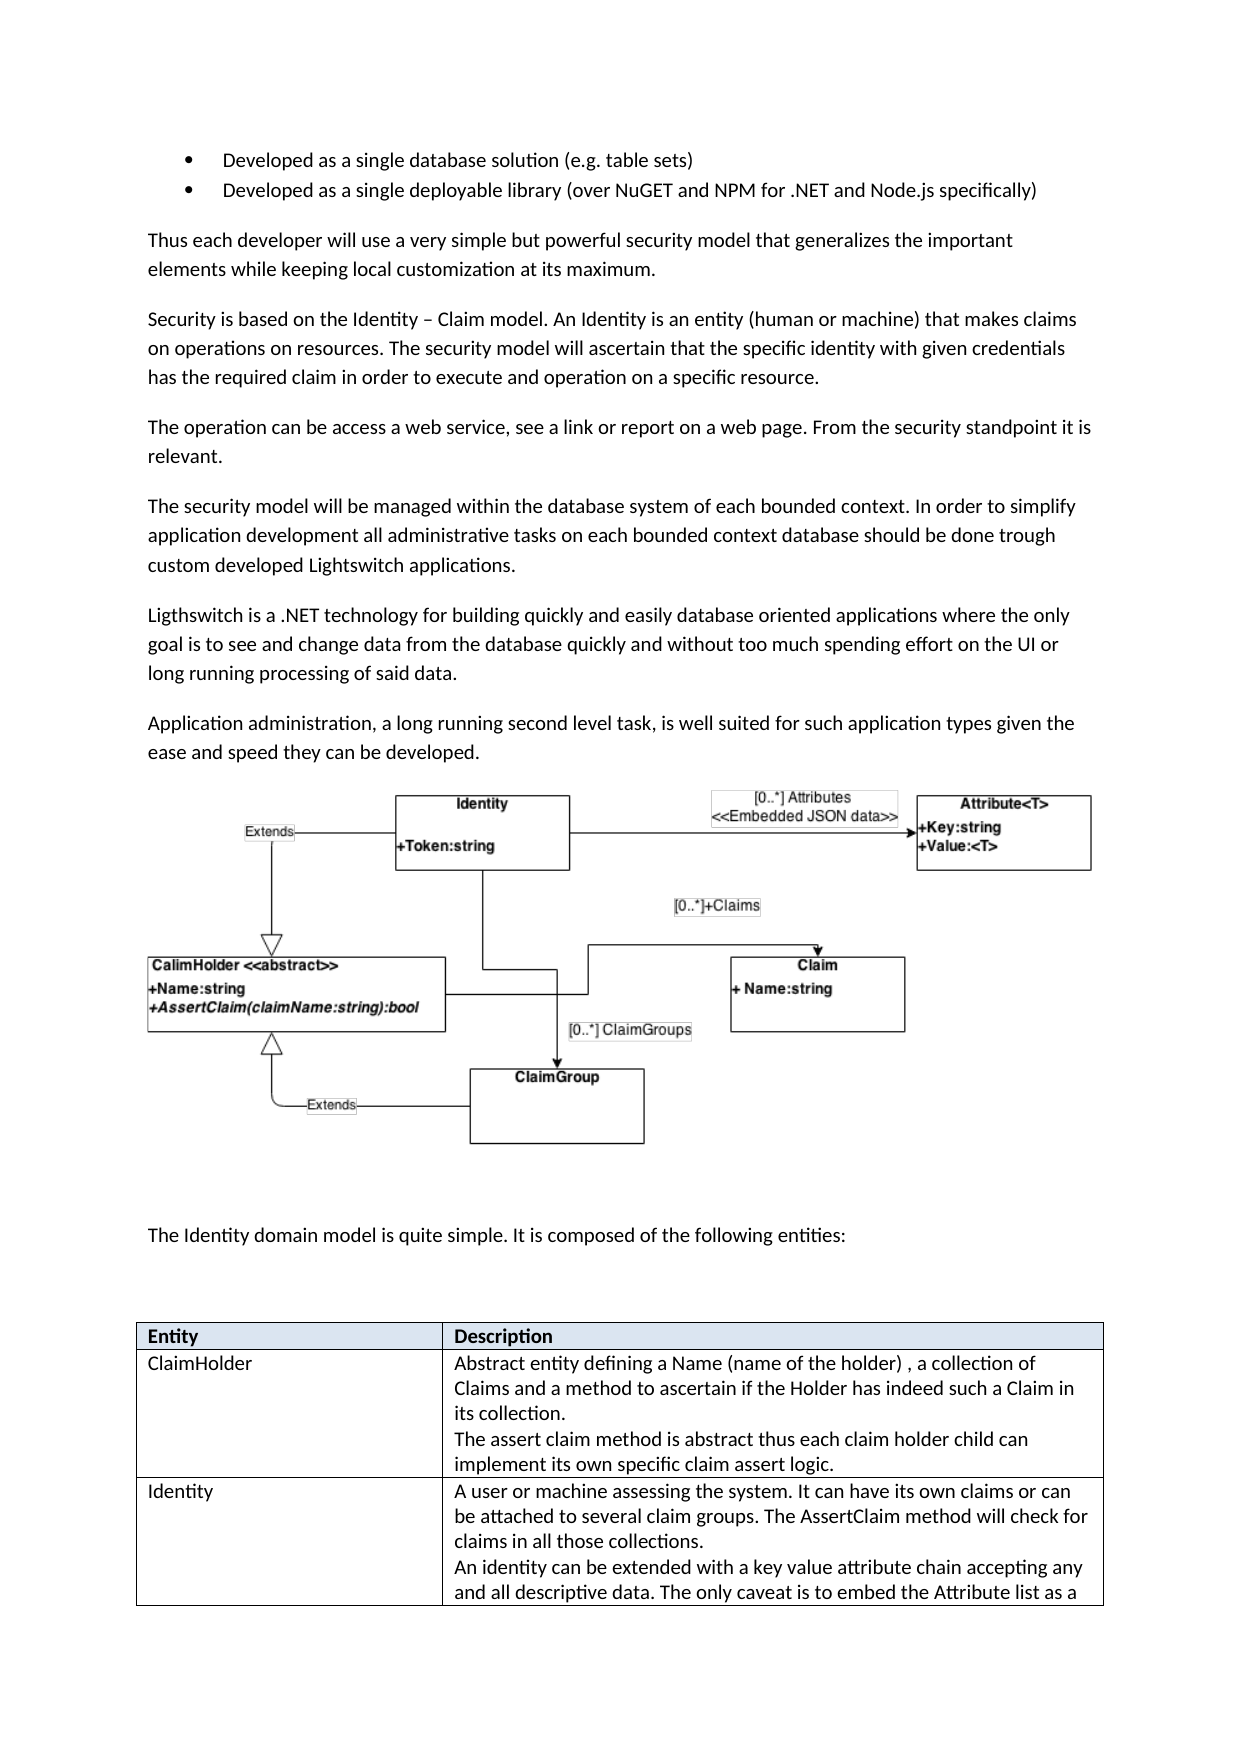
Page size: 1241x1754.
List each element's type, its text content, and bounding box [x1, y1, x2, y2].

list Developed as a single database solution (e.g. table sets) [185, 148, 1093, 173]
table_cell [443, 1478, 1103, 1605]
list Developed as a single deployable library (over NuGET and NPM for .NET and Node.js specifically) [185, 177, 1093, 202]
table_cell Abstract entity defining a Name (name of the holder) , a collection of Claims and a method to ascertain if the Holder has indeed such a Claim in its collection. The assert claim method is abstract thus each claim holder child can implement its own specific claim assert logic. [443, 1350, 1103, 1477]
picture [147, 789, 1093, 1148]
table_header Entity [137, 1323, 442, 1349]
text The Identity domain model is quite simple. It is composed of the following entities: [148, 1222, 1093, 1248]
text The security model will be managed within the database system of each bounded context. In order to simplify application development all administrative tasks on each bounded context database should be done trough custom developed Lightswitch applications. [148, 493, 1093, 577]
text Security is based on the Identity – Claim model. An Identity is an entity (human or machine) that makes claims on operations on resources. The security model will ascertain that the specific identity with given credentials has the required claim in order to execute and operation on a specific resource. [148, 306, 1093, 390]
text Application administration, a long running second level task, is well suited for such application types given the ease and speed they can be developed. [148, 710, 1093, 765]
table_cell Identity [137, 1478, 442, 1605]
text The operation can be access a web service, see a link or report on a web page. From the security standpoint it is relevant. [148, 414, 1093, 469]
table_header Description [443, 1323, 1103, 1349]
text Thus each developer will use a very simple but powerful security model that generalizes the important elements while keeping local customization at its maximum. [148, 227, 1093, 281]
text Ligthswitch is a .NET technology for building quickly and easily database oriented applications where the only goal is to see and change data from the database quickly and without too much spending effort on the UI or long running processing of said data. [148, 602, 1093, 686]
table_cell ClaimHolder [137, 1350, 442, 1477]
